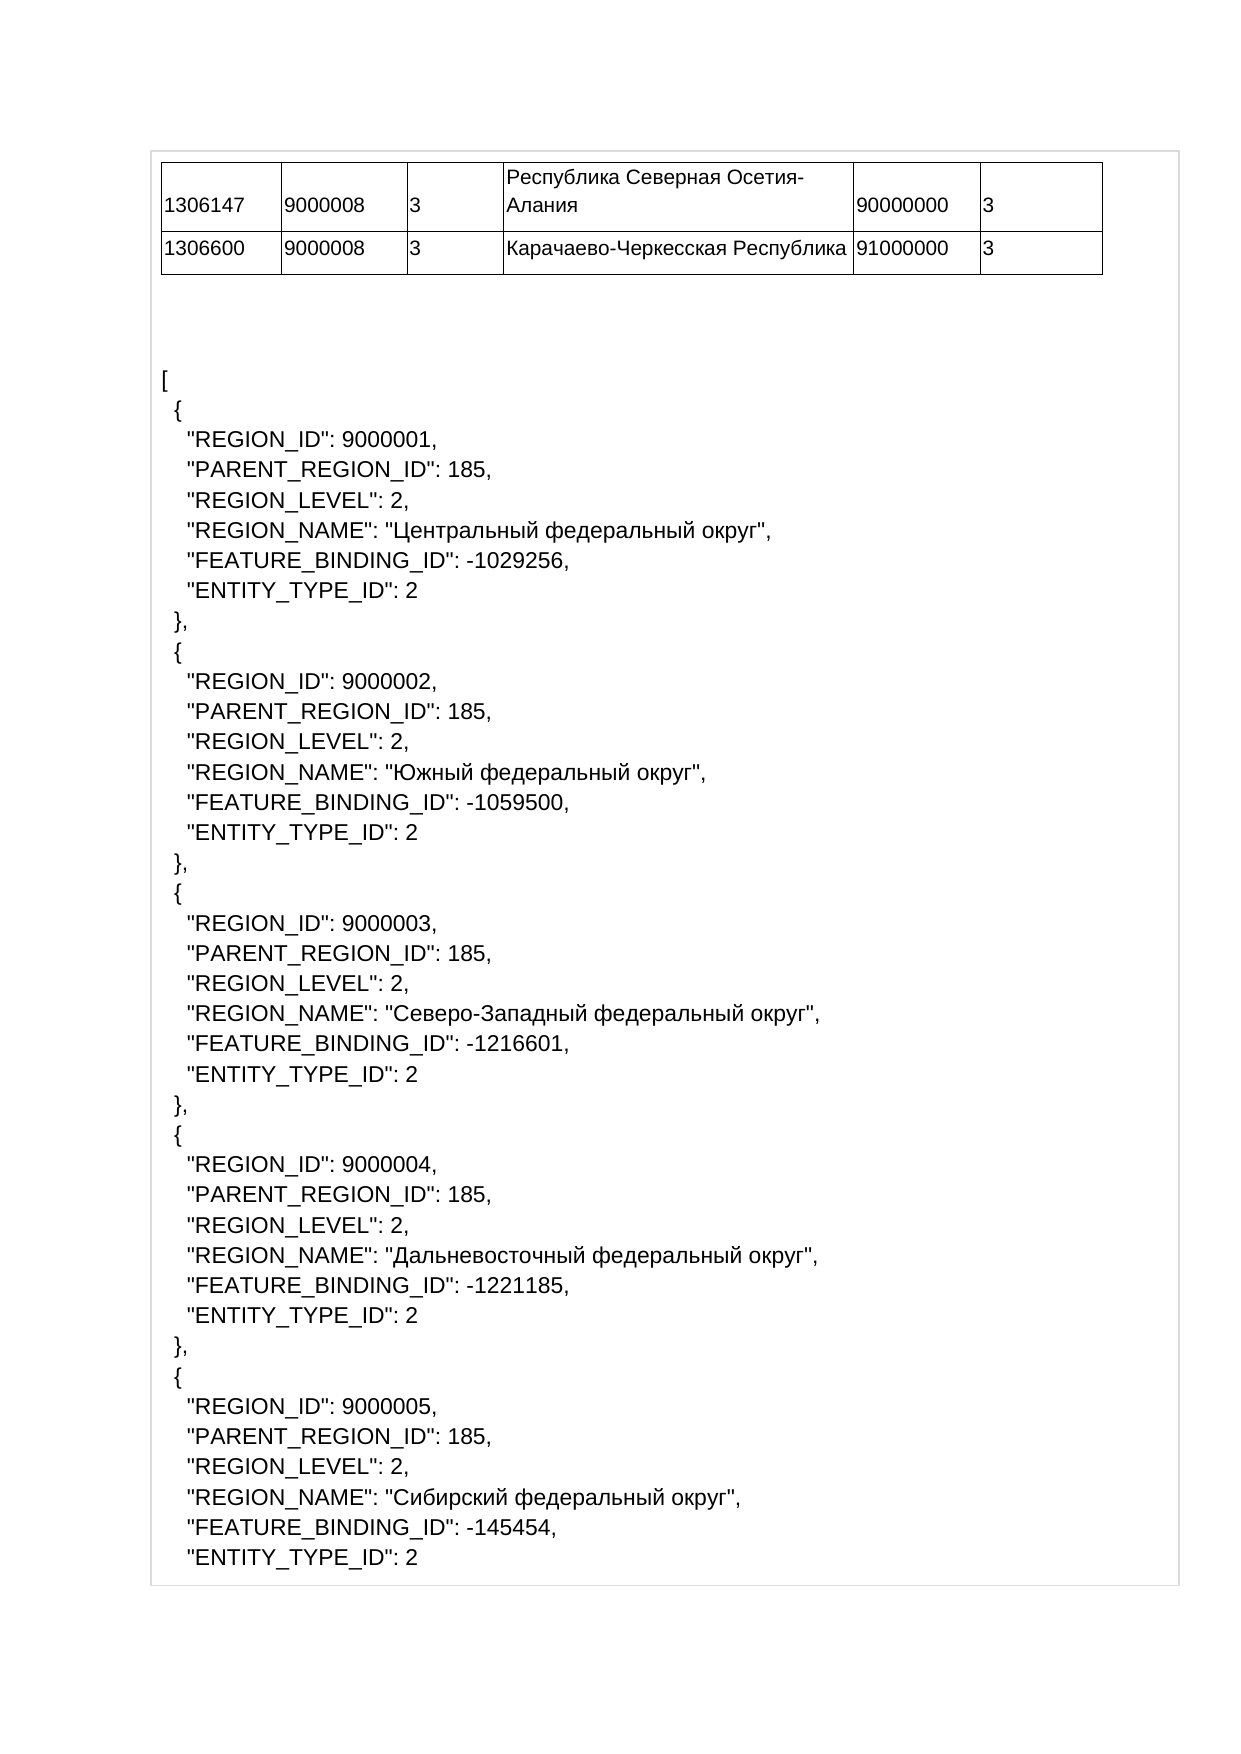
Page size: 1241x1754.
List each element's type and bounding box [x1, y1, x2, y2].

table_cell [152, 152, 1178, 1584]
